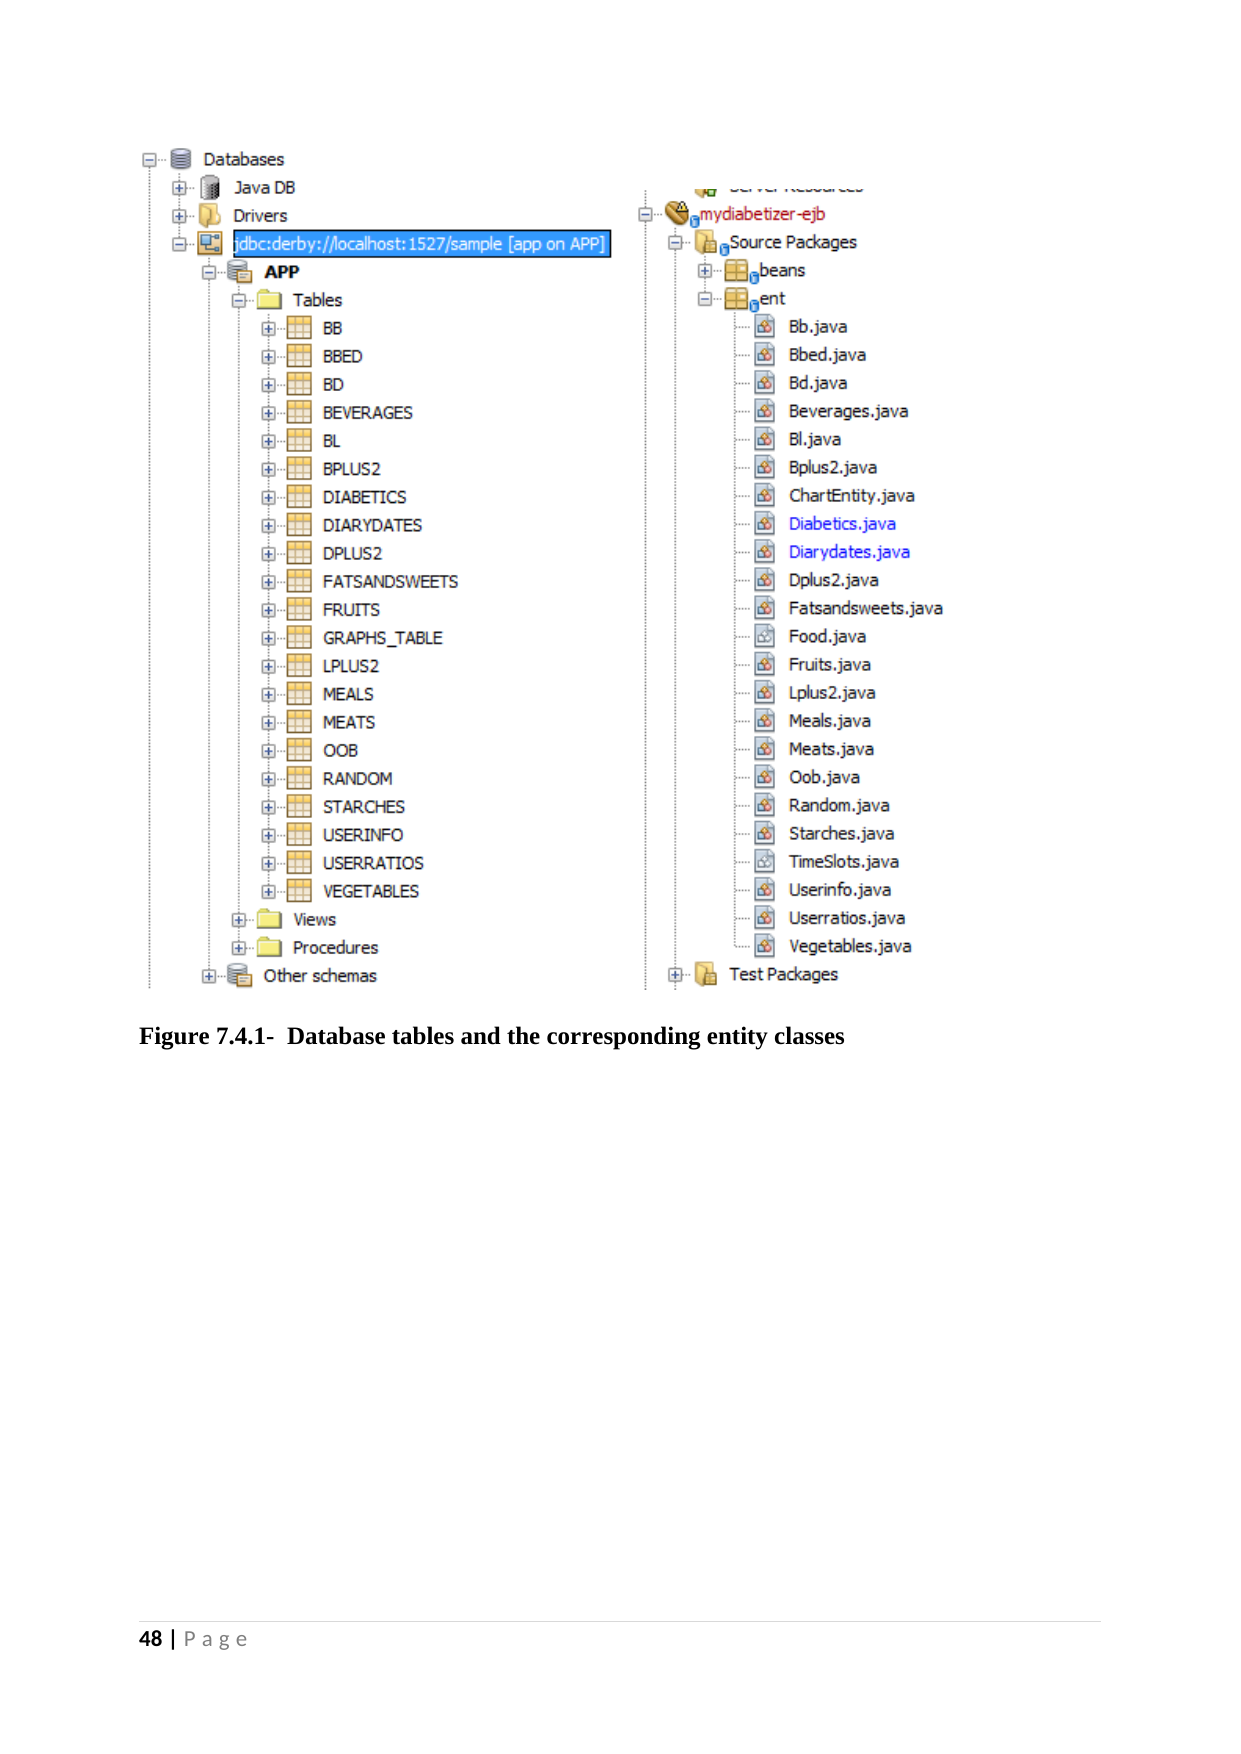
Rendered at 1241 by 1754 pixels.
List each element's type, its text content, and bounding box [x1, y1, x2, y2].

picture [138, 147, 1046, 990]
text Figure 7.4.1- Database tables and the corresponding entity classes [139, 1021, 1101, 1049]
